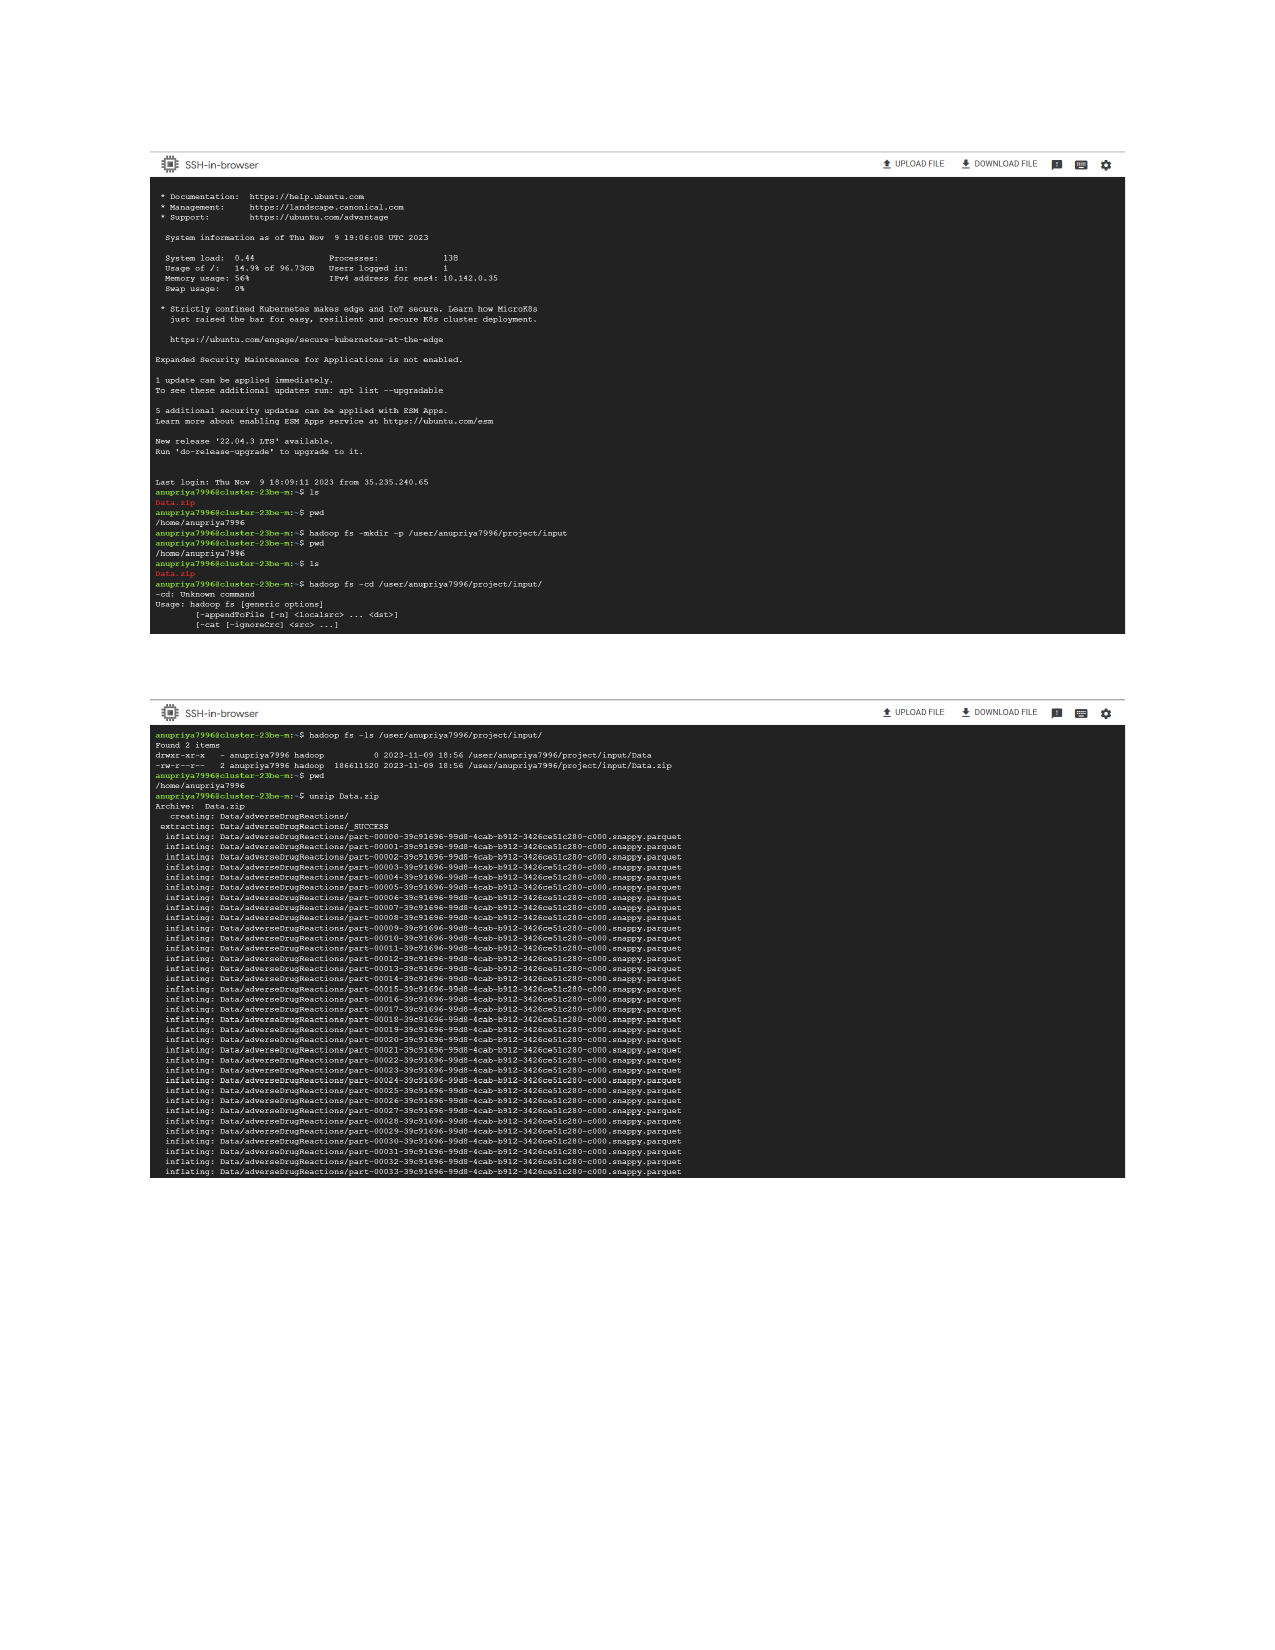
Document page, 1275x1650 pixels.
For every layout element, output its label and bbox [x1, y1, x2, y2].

picture [150, 699, 1125, 1178]
picture [150, 150, 1125, 634]
